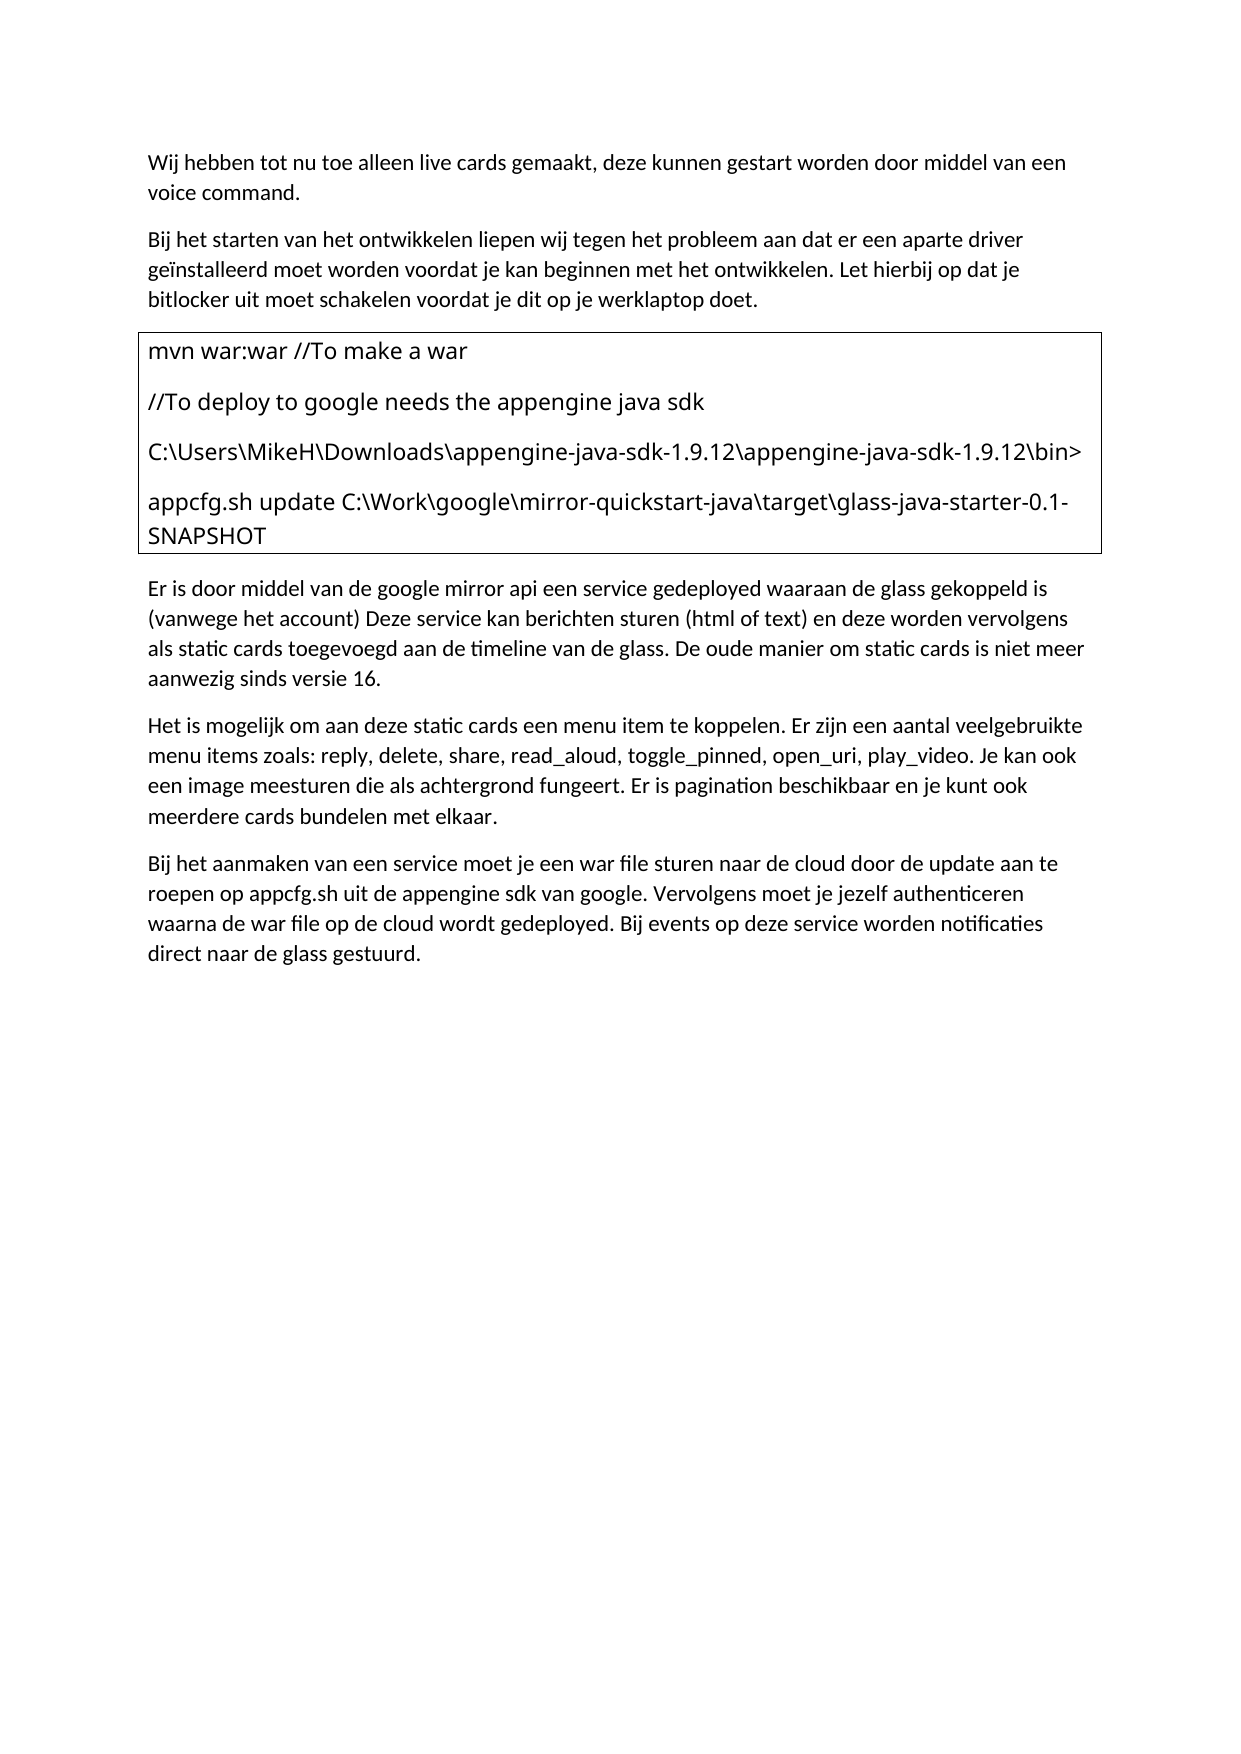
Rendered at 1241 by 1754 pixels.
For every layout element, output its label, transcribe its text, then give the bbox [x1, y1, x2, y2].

text C:\Users\MikeH\Downloads\appengine-java-sdk-1.9.12\appengine-java-sdk-1.9.12\bin> [139, 433, 1101, 467]
text Het is mogelijk om aan deze static cards een menu item te koppelen. Er zijn een aantal veelgebruikte menu items zoals: reply, delete, share, read_aloud, toggle_pinned, open_uri, play_video. Je kan ook een image meesturen die als achtergrond fungeert. Er is pagination beschikbaar en je kunt ook meerdere cards bundelen met elkaar. [148, 711, 1093, 830]
text appcfg.sh update C:\Work\google\mirror-quickstart-java\target\glass-java-starter-0.1-SNAPSHOT [139, 483, 1101, 553]
text mvn war:war //To make a war [139, 333, 1101, 366]
text Bij het starten van het ontwikkelen liepen wij tegen het probleem aan dat er een aparte driver geïnstalleerd moet worden voordat je kan beginnen met het ontwikkelen. Let hierbij op dat je bitlocker uit moet schakelen voordat je dit op je werklaptop doet. [148, 225, 1093, 313]
text Er is door middel van de google mirror api een service gedeployed waaraan de glass gekoppeld is (vanwege het account) Deze service kan berichten sturen (html of text) en deze worden vervolgens als static cards toegevoegd aan de timeline van de glass. De oude manier om static cards is niet meer aanwezig sinds versie 16. [148, 574, 1093, 692]
text //To deploy to google needs the appengine java sdk [139, 382, 1101, 417]
text Bij het aanmaken van een service moet je een war file sturen naar de cloud door de update aan te roepen op appcfg.sh uit de appengine sdk van google. Vervolgens moet je jezelf authenticeren waarna de war file op de cloud wordt gedeployed. Bij events op deze service worden notificaties direct naar de glass gestuurd. [148, 849, 1093, 967]
text Wij hebben tot nu toe alleen live cards gemaakt, deze kunnen gestart worden door middel van een voice command. [148, 148, 1093, 206]
